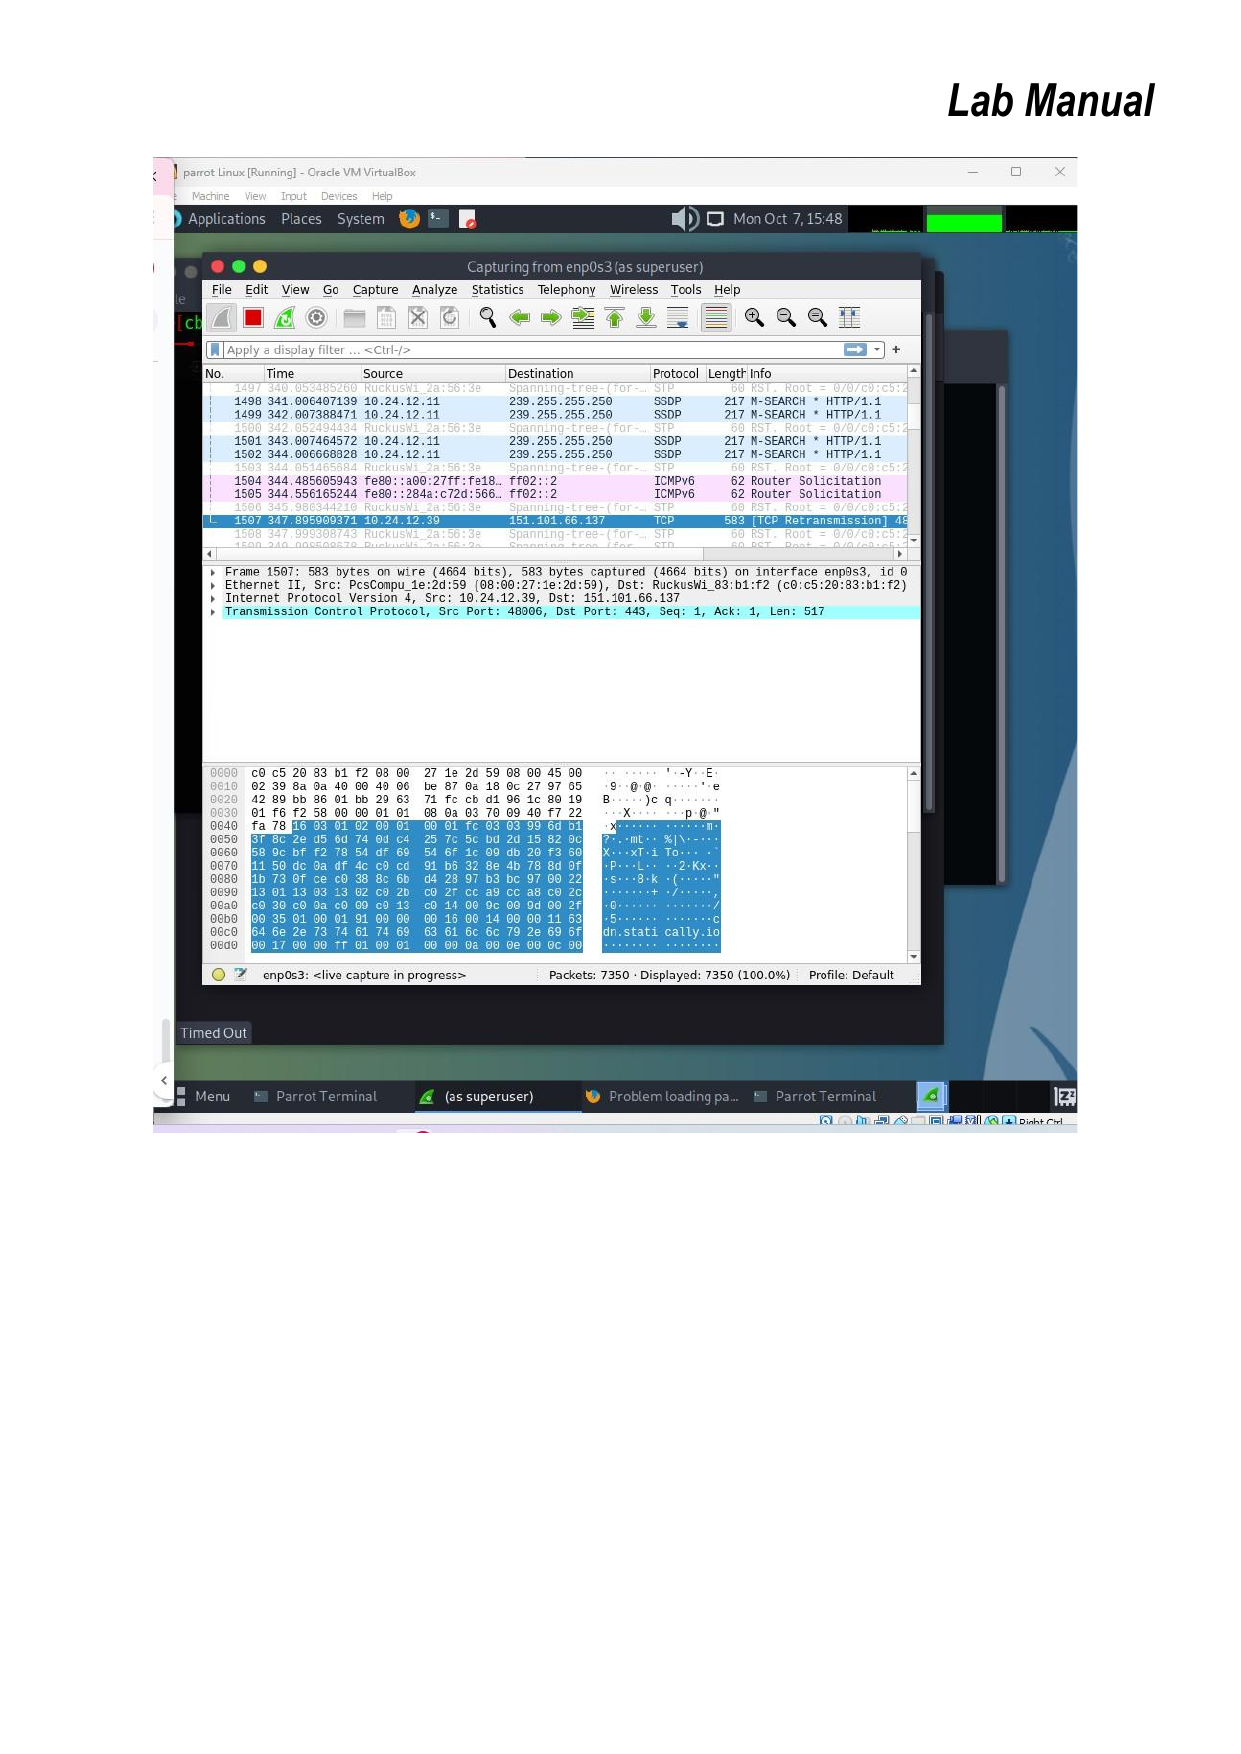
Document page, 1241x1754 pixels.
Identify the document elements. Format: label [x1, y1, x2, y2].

picture [153, 157, 1078, 1133]
